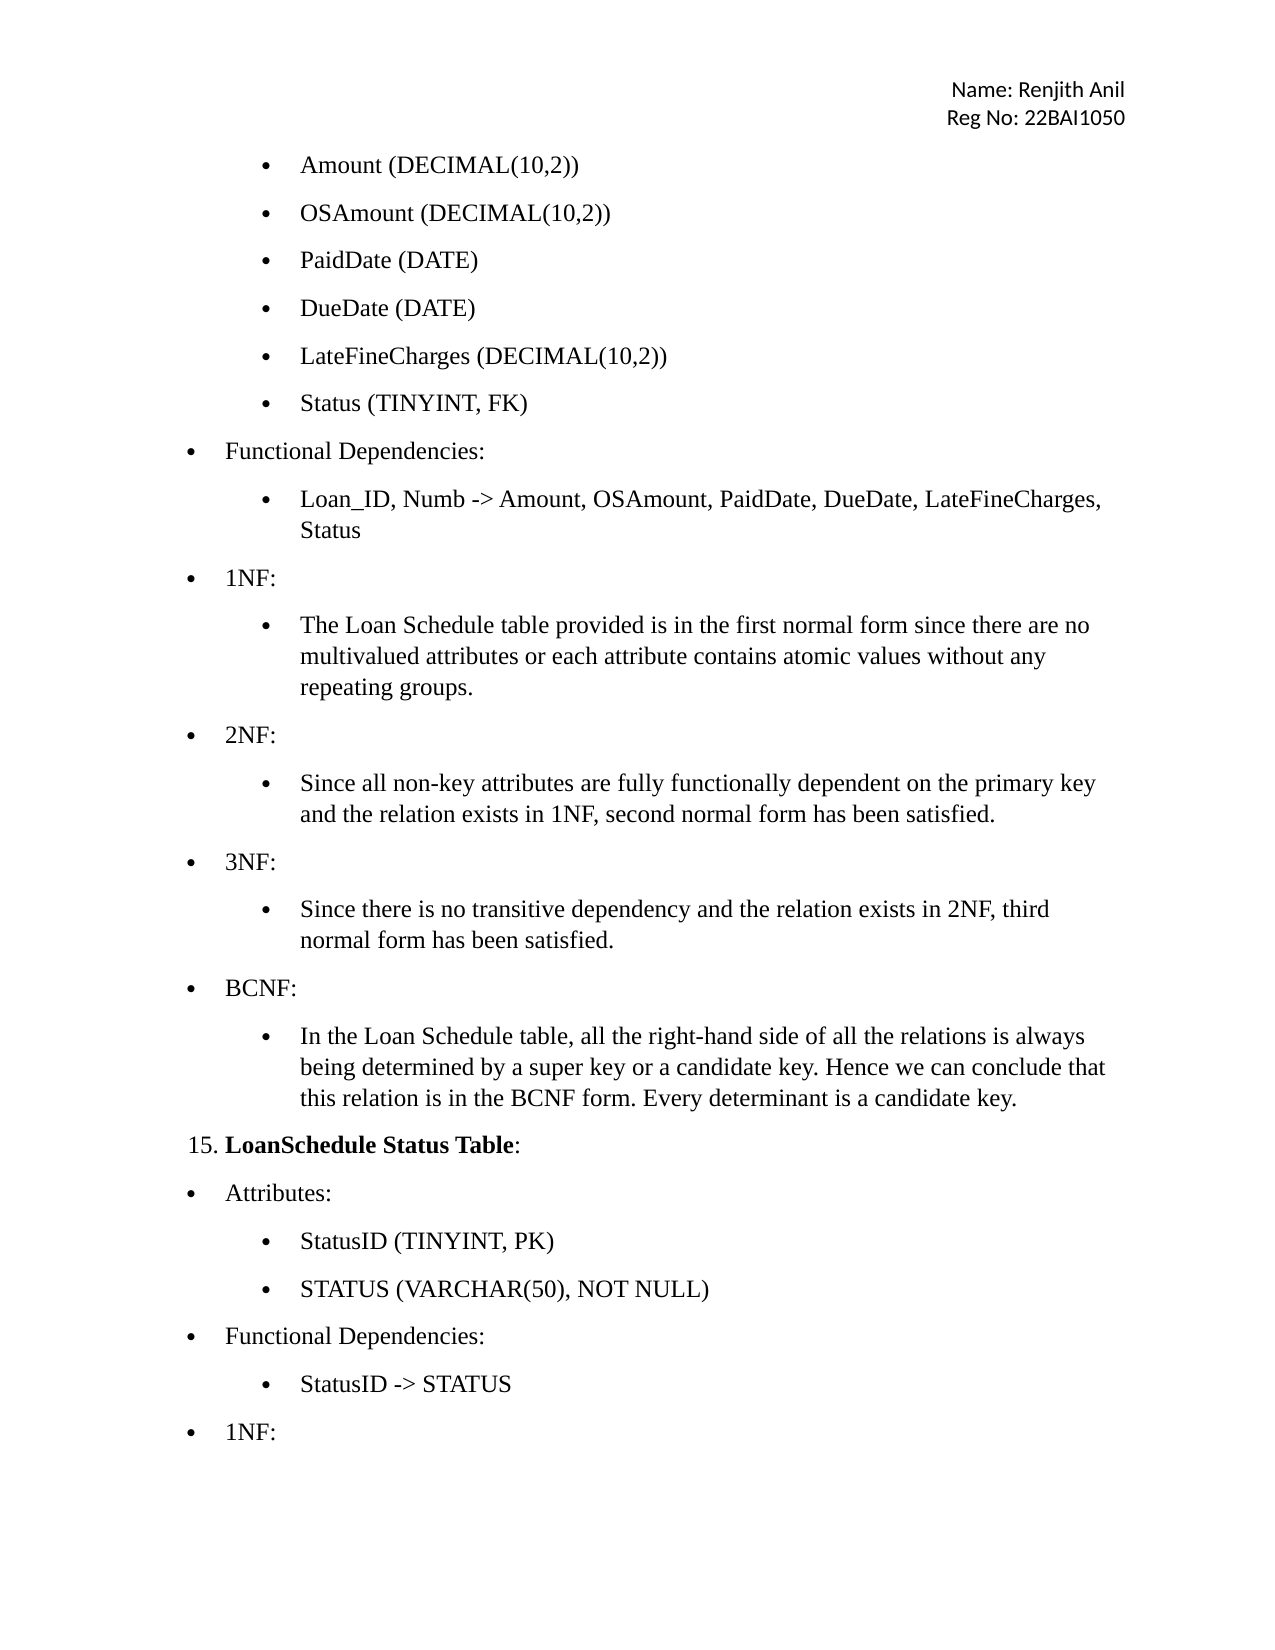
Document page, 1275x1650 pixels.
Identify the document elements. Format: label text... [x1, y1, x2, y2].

list 1NF: [187, 1417, 1125, 1446]
list OSAmount (DECIMAL(10,2)) [262, 198, 1125, 226]
list DueDate (DATE) [262, 293, 1125, 322]
list 1NF: [187, 563, 1125, 591]
list Status (TINYINT, FK) [262, 388, 1125, 417]
list StatusID -> STATUS [262, 1369, 1125, 1398]
list STATUS (VARCHAR(50), NOT NULL) [262, 1274, 1125, 1302]
list 3NF: [187, 847, 1125, 875]
list Since there is no transitive dependency and the relation exists in 2NF, third normal form has been satisfied. [262, 894, 1125, 954]
list Functional Dependencies: [187, 436, 1125, 465]
list Loan_ID, Numb -> Amount, OSAmount, PaidDate, DueDate, LateFineCharges, Status [262, 484, 1125, 544]
list LateFineCharges (DECIMAL(10,2)) [262, 341, 1125, 369]
list LoanSchedule Status Table: [187, 1131, 1125, 1159]
list Since all non-key attributes are fully functionally dependent on the primary key and the relation exists in 1NF, second normal form has been satisfied. [262, 768, 1125, 828]
list 2NF: [187, 720, 1125, 749]
list Amount (DECIMAL(10,2)) [262, 150, 1125, 179]
list Functional Dependencies: [187, 1321, 1125, 1350]
list BCNF: [187, 973, 1125, 1002]
list StatusID (TINYINT, PK) [262, 1226, 1125, 1255]
list Attributes: [187, 1178, 1125, 1207]
list In the Loan Schedule table, all the right-hand side of all the relations is always being determined by a super key or a candidate key. Hence we can conclude that this relation is in the BCNF form. Every determinant is a candidate key. [262, 1021, 1125, 1112]
list PaidDate (DATE) [262, 245, 1125, 274]
list The Loan Schedule table provided is in the first normal form since there are no multivalued attributes or each attribute contains atomic values without any repeating groups. [262, 610, 1125, 701]
